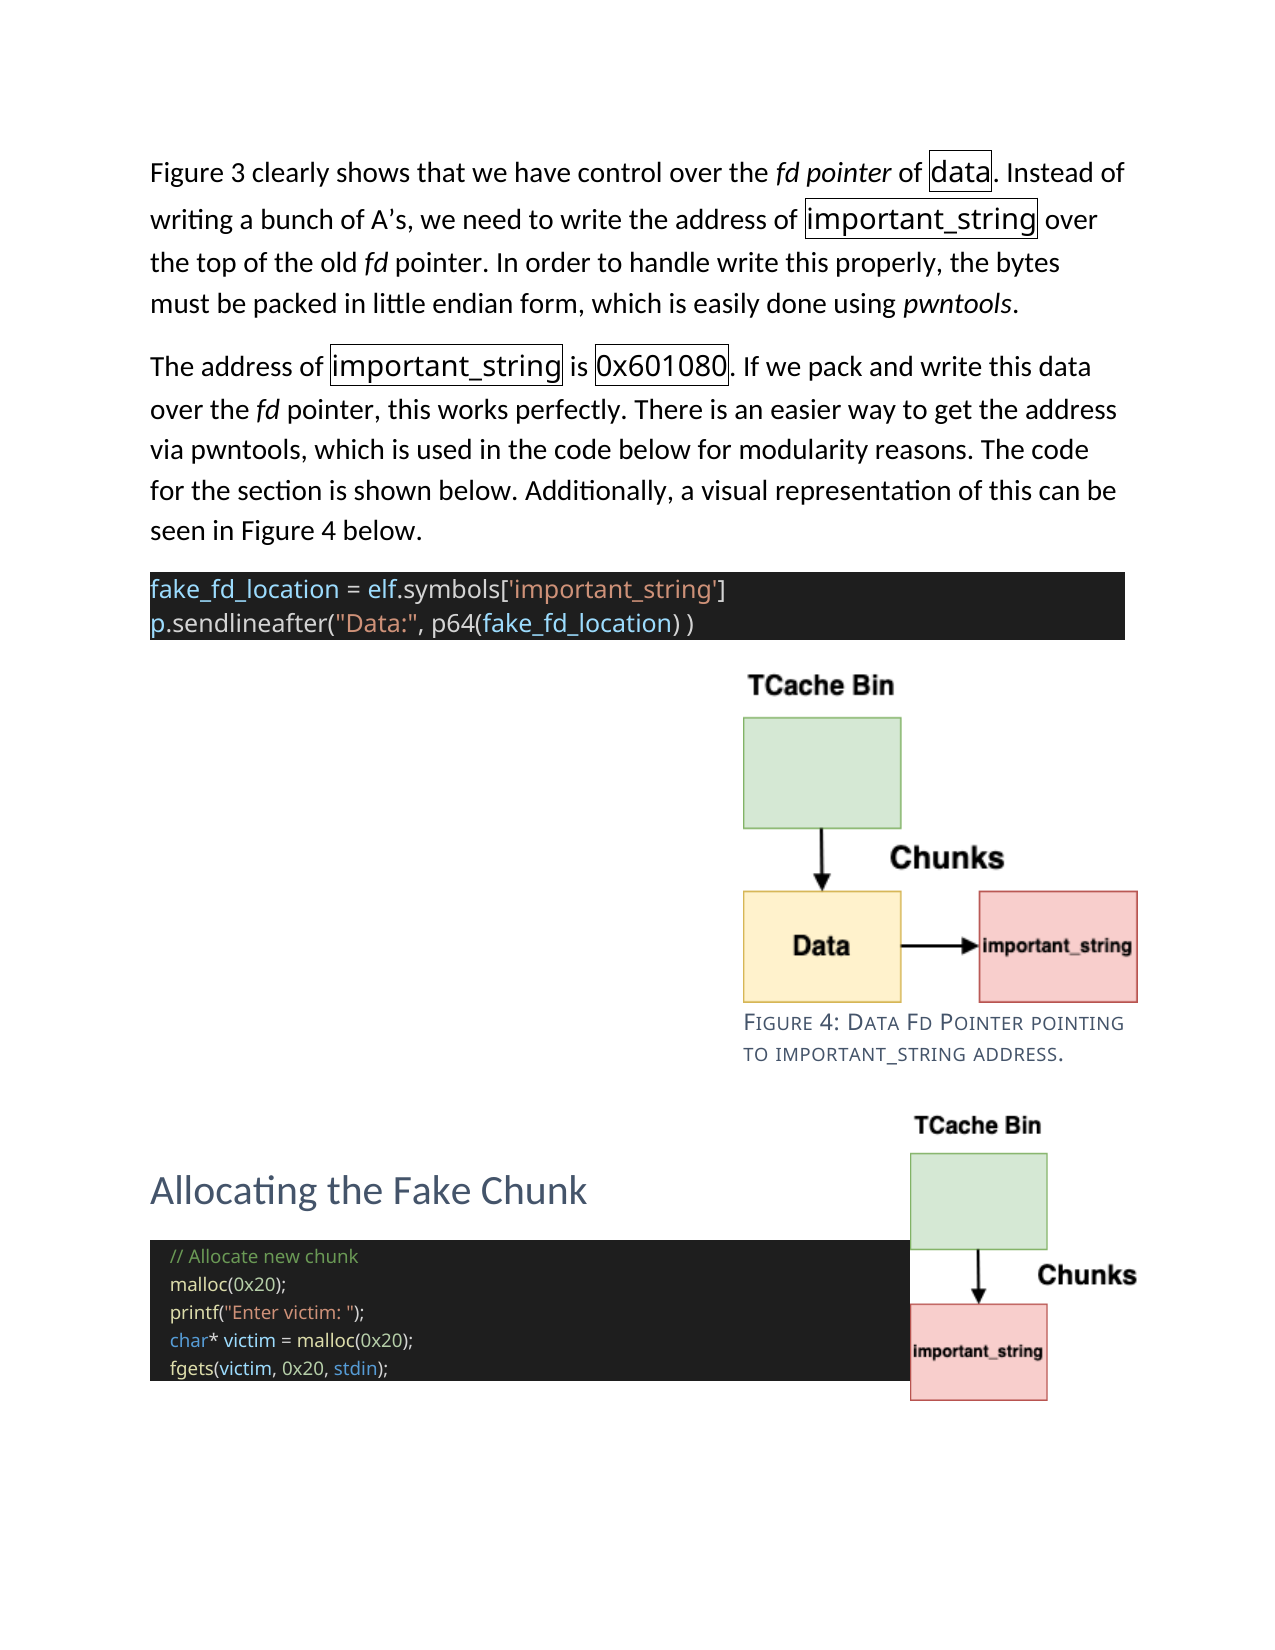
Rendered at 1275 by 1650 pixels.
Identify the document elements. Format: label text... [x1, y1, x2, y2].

text char* victim = malloc(0x20); [150, 1325, 910, 1353]
text The address of important_string is 0x601080. If we pack and write this data over the fd pointer, this works perfectly. There is an easier way to get the address via pwntools, which is used in the code below for modularity reasons. The code for the section is shown below. Additionally, a visual representation of this can be seen in Figure 4 below. [150, 344, 1125, 548]
text fgets(victim, 0x20, stdin); [150, 1353, 910, 1381]
text printf("Enter victim: "); [150, 1297, 910, 1325]
text // Allocate new chunk [150, 1240, 910, 1268]
subtitle Allocating the Fake Chunk [150, 758, 1125, 1214]
text malloc(0x20); [150, 1268, 910, 1297]
text p.sendlineafter("Data:", p64(fake_fd_location) ) [150, 606, 1125, 640]
text fake_fd_location = elf.symbols['important_string'] [150, 572, 1125, 606]
picture [910, 1113, 1138, 1401]
text Figure 3 clearly shows that we have control over the fd pointer of data. Instead of writing a bunch of A’s, we need to write the address of important_string over the top of the old fd pointer. In order to handle write this properly, the bytes must be packed in little endian form, which is easily done using pwntools. [150, 150, 1125, 320]
picture [743, 670, 1138, 1003]
